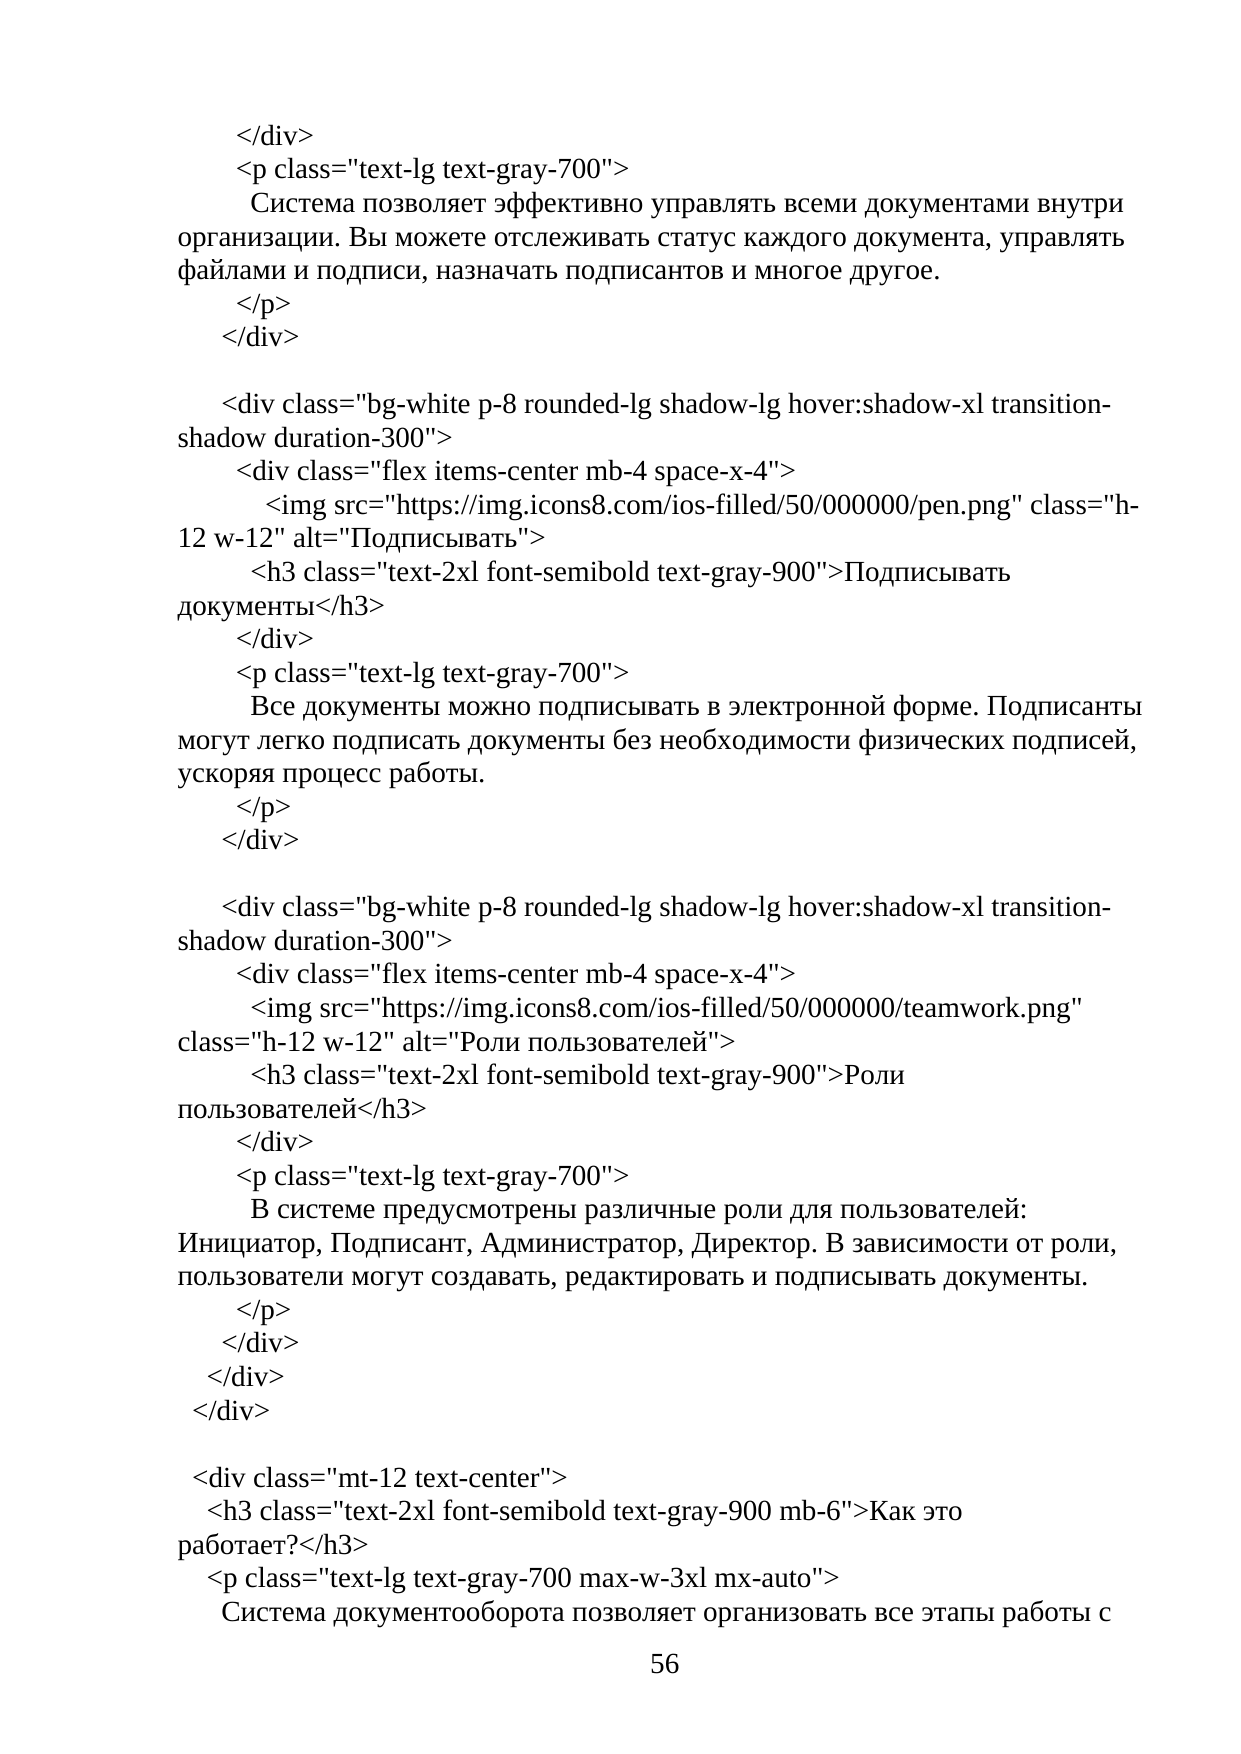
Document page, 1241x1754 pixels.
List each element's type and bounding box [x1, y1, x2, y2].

text [177, 118, 1152, 1627]
